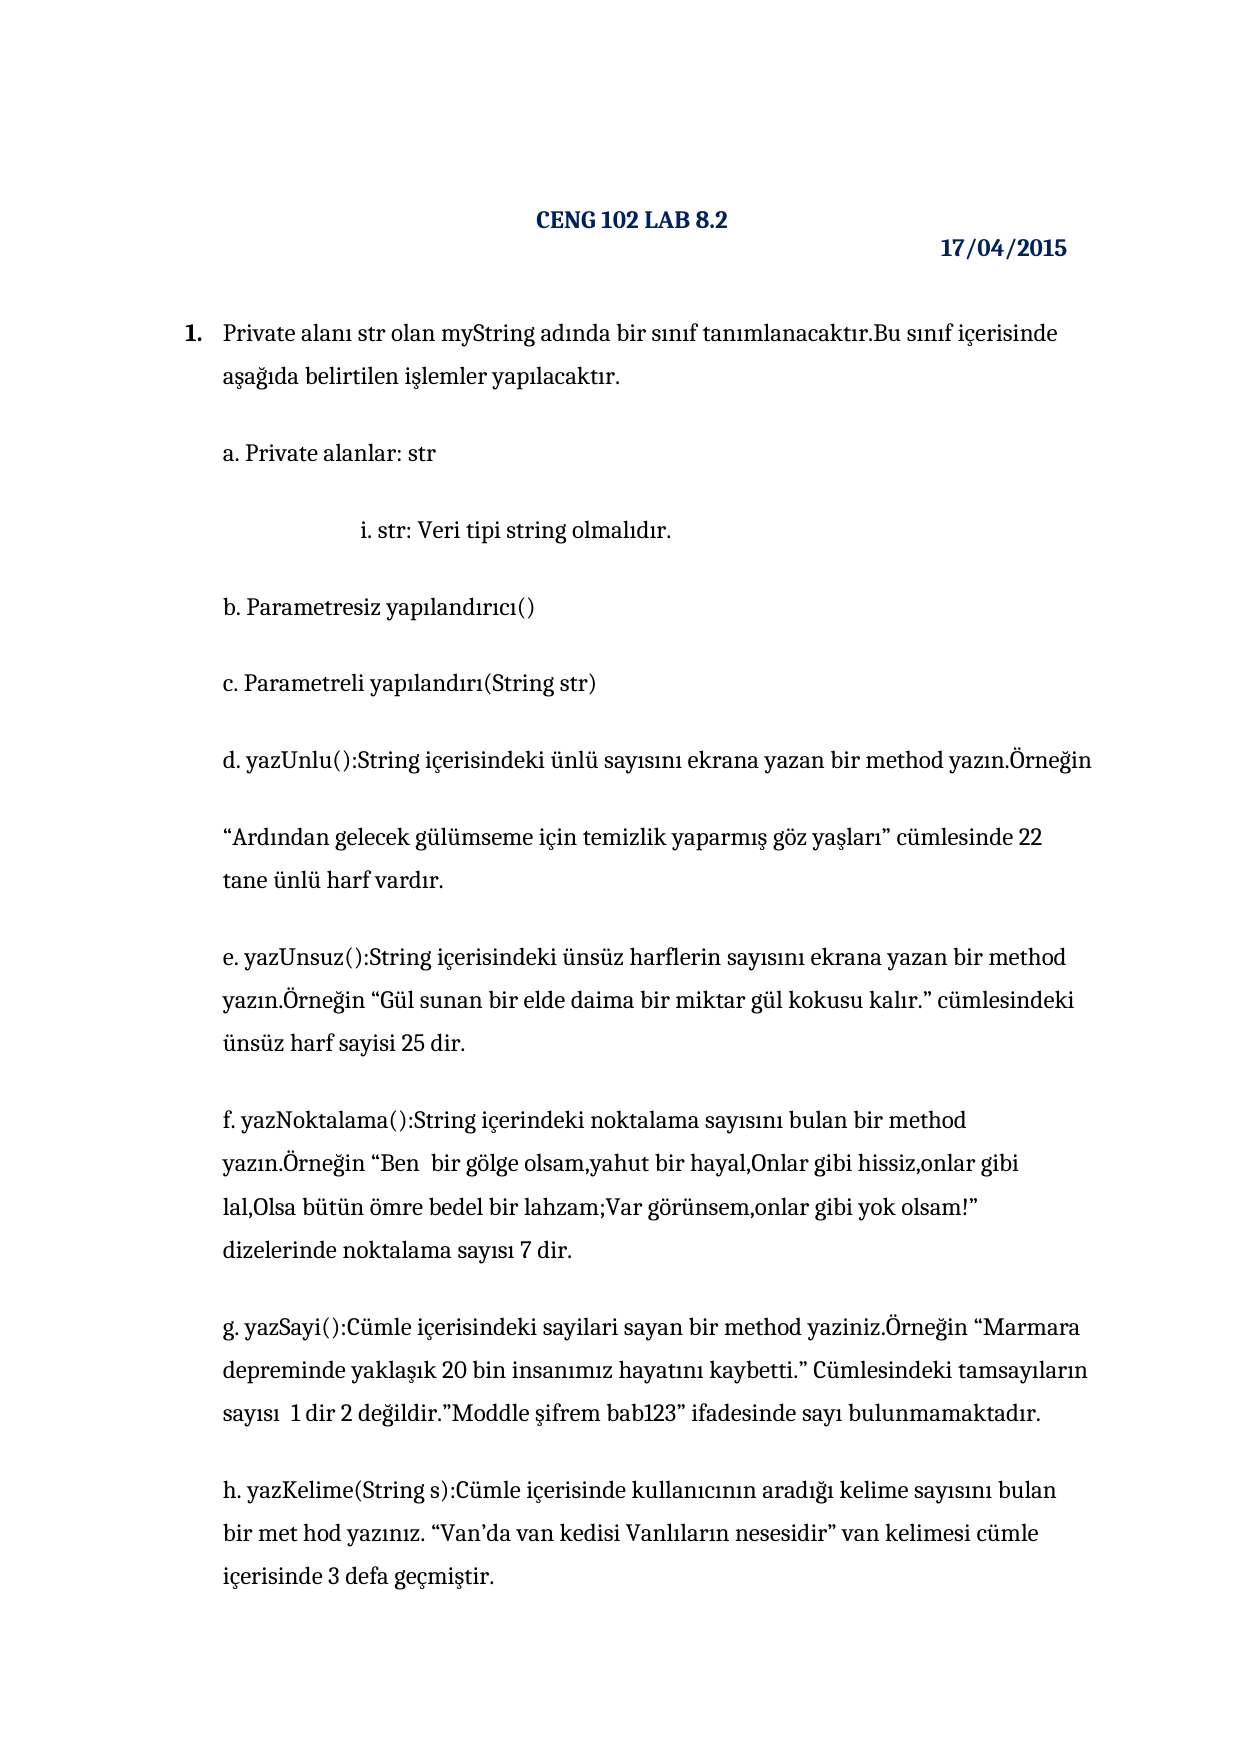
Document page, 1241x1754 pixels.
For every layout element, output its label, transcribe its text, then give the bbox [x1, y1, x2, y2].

text g. yazSayi():Cümle içerisindeki sayilari sayan bir method yaziniz.Örneğin “Marmara depreminde yaklaşık 20 bin insanımız hayatını kaybetti.” Cümlesindeki tamsayıların sayısı 1 dir 2 değildir.”Moddle şifrem bab123” ifadesinde sayı bulunmamaktadır. [223, 1312, 1093, 1427]
list Private alanı str olan myString adında bir sınıf tanımlanacaktır.Bu sınıf içerisinde aşağıda belirtilen işlemler yapılacaktır. [185, 319, 1093, 391]
text d. yazUnlu():String içerisindeki ünlü sayısını ekrana yazan bir method yazın.Örneğin [223, 746, 1093, 775]
text e. yazUnsuz():String içerisindeki ünsüz harflerin sayısını ekrana yazan bir method yazın.Örneğin “Gül sunan bir elde daima bir miktar gül kokusu kalır.” cümlesindeki ünsüz harf sayisi 25 dir. [223, 943, 1093, 1058]
text f. yazNoktalama():String içerindeki noktalama sayısını bulan bir method yazın.Örneğin “Ben bir gölge olsam,yahut bir hayal,Onlar gibi hissiz,onlar gibi lal,Olsa bütün ömre bedel bir lahzam;Var görünsem,onlar gibi yok olsam!” dizelerinde noktalama sayısı 7 dir. [223, 1106, 1093, 1264]
text i. str: Veri tipi string olmalıdır. [223, 516, 1093, 544]
subtitle CENG 102 LAB 8.2 17/04/2015 [171, 206, 1093, 263]
text a. Private alanlar: str [223, 439, 1093, 467]
text “Ardından gelecek gülümseme için temizlik yaparmış göz yaşları” cümlesinde 22 tane ünlü harf vardır. [223, 823, 1093, 895]
text b. Parametresiz yapılandırıcı() [223, 592, 1093, 621]
text h. yazKelime(String s):Cümle içerisinde kullanıcının aradığı kelime sayısını bulan bir met hod yazınız. “Van’da van kedisi Vanlıların nesesidir” van kelimesi cümle içerisinde 3 defa geçmiştir. [223, 1476, 1093, 1591]
text c. Parametreli yapılandırı(String str) [223, 669, 1093, 698]
